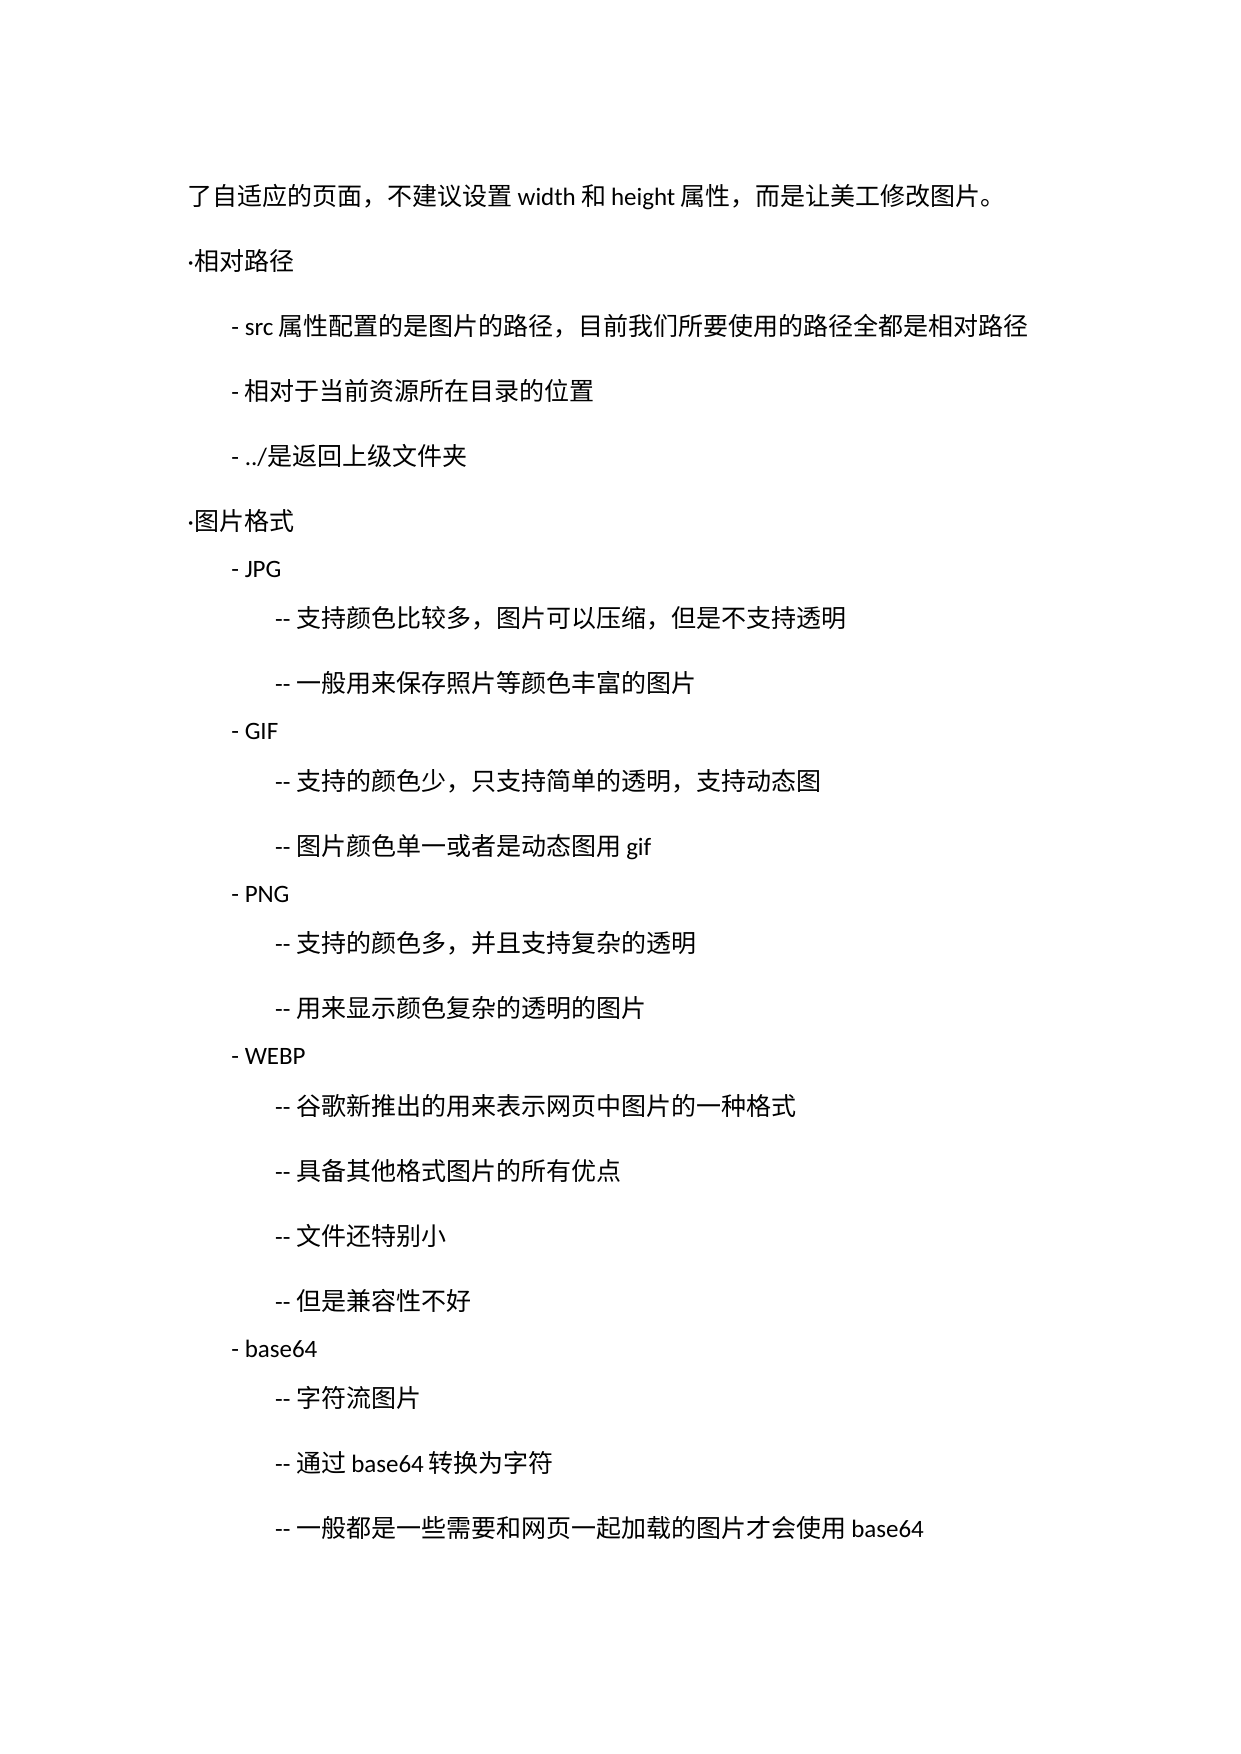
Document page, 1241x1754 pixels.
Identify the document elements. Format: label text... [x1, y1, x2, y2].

text ·相对路径 [187, 227, 1053, 292]
text -- 但是兼容性不好 [231, 1267, 1053, 1332]
text - base64 [187, 1332, 1053, 1364]
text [187, 162, 1053, 227]
text -- 具备其他格式图片的所有优点 [231, 1137, 1053, 1202]
text - src属性配置的是图片的路径，目前我们所要使用的路径全都是相对路径 [187, 292, 1053, 357]
text -- 一般都是一些需要和网页一起加载的图片才会使用base64 [231, 1494, 1053, 1559]
text - GIF [187, 714, 1053, 747]
text -- 支持颜色比较多，图片可以压缩，但是不支持透明 [231, 584, 1053, 649]
text - JPG [187, 552, 1053, 584]
text -- 一般用来保存照片等颜色丰富的图片 [231, 649, 1053, 714]
text ·图片格式 [187, 487, 1053, 552]
text - ../是返回上级文件夹 [187, 422, 1053, 487]
text -- 图片颜色单一或者是动态图用gif [231, 812, 1053, 877]
text - WEBP [187, 1039, 1053, 1072]
text - PNG [187, 877, 1053, 909]
text - 相对于当前资源所在目录的位置 [187, 357, 1053, 422]
text -- 文件还特别小 [231, 1202, 1053, 1267]
text -- 支持的颜色多，并且支持复杂的透明 [231, 909, 1053, 974]
text -- 支持的颜色少，只支持简单的透明，支持动态图 [231, 747, 1053, 812]
text -- 通过base64转换为字符 [231, 1429, 1053, 1494]
text -- 字符流图片 [231, 1364, 1053, 1429]
text -- 谷歌新推出的用来表示网页中图片的一种格式 [231, 1072, 1053, 1137]
text -- 用来显示颜色复杂的透明的图片 [231, 974, 1053, 1039]
